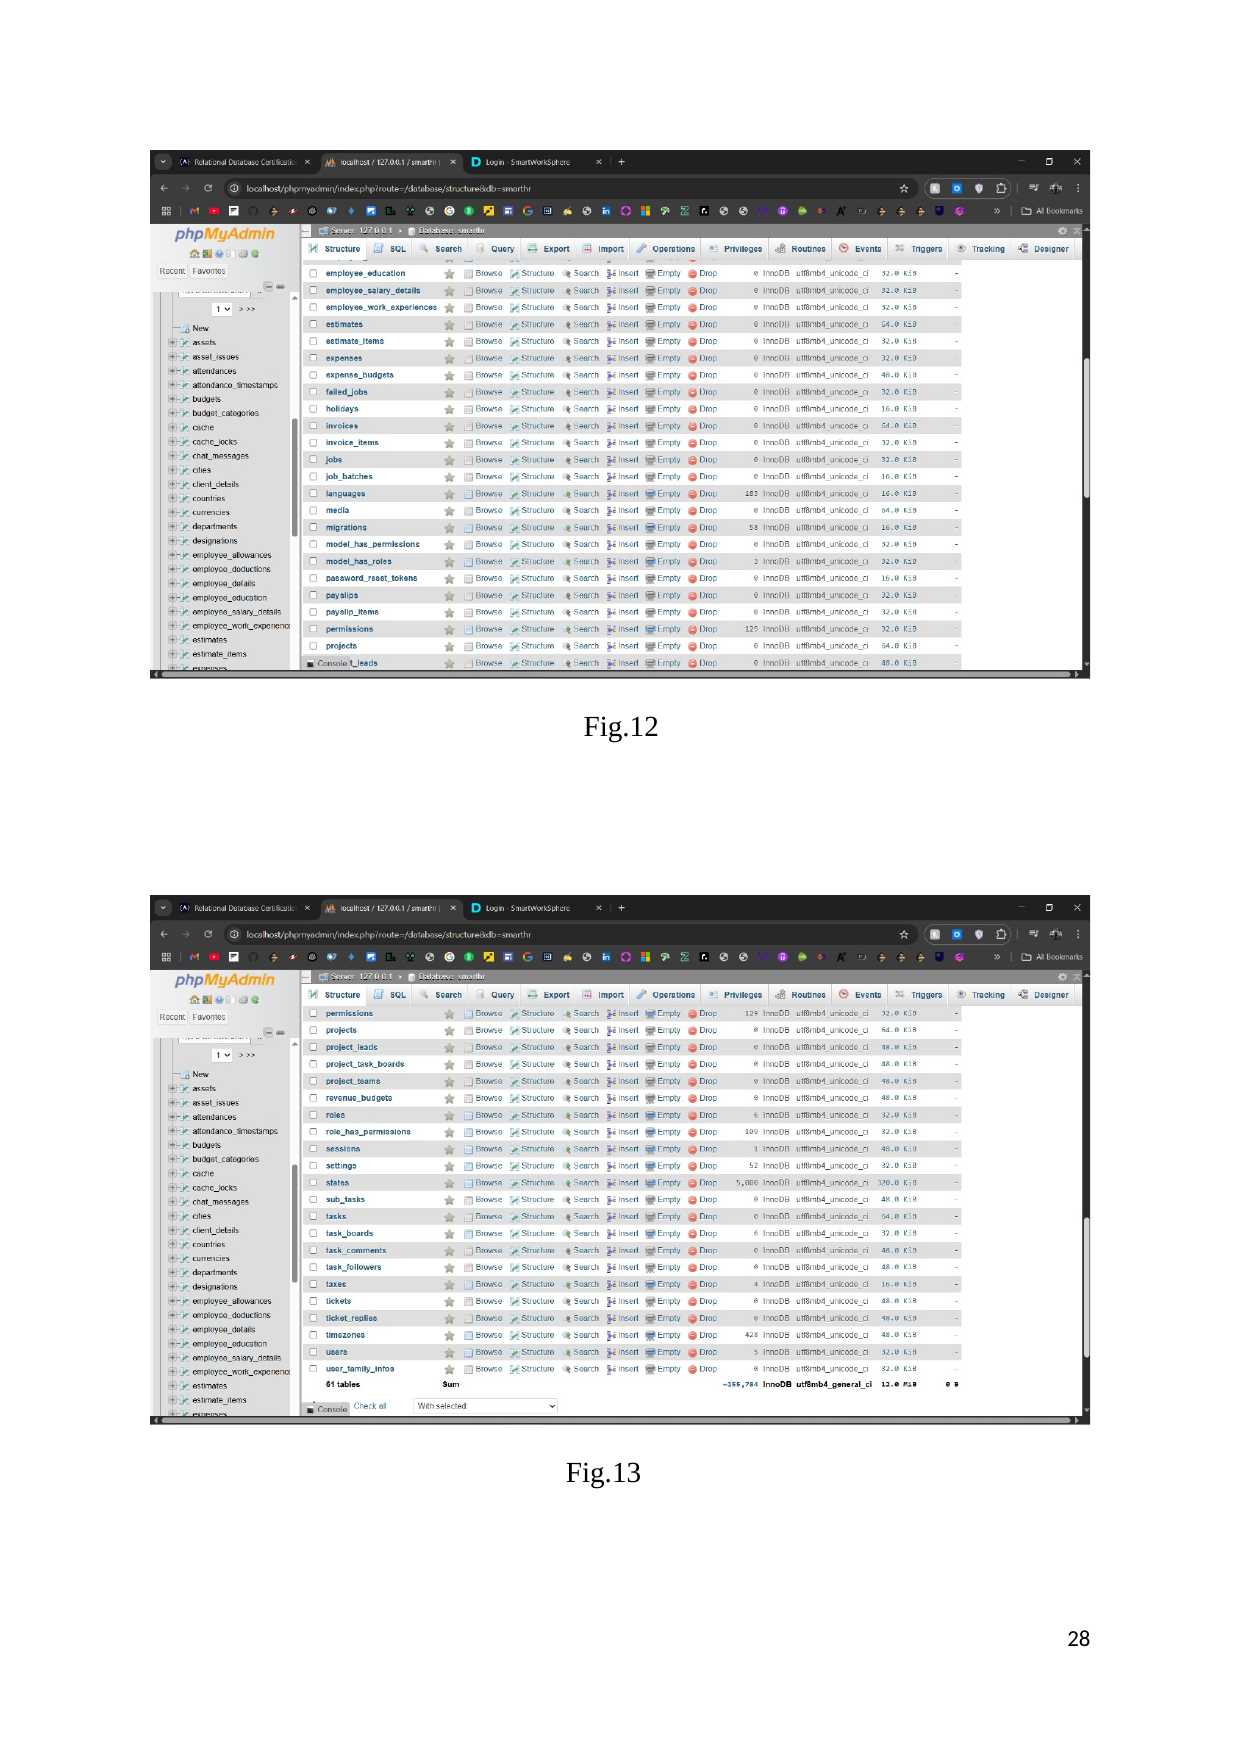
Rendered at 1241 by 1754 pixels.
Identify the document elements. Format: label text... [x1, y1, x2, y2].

picture [150, 895, 1091, 1425]
picture [150, 150, 1091, 679]
text Fig.12 [150, 709, 1090, 743]
text Fig.13 [150, 1455, 1090, 1488]
